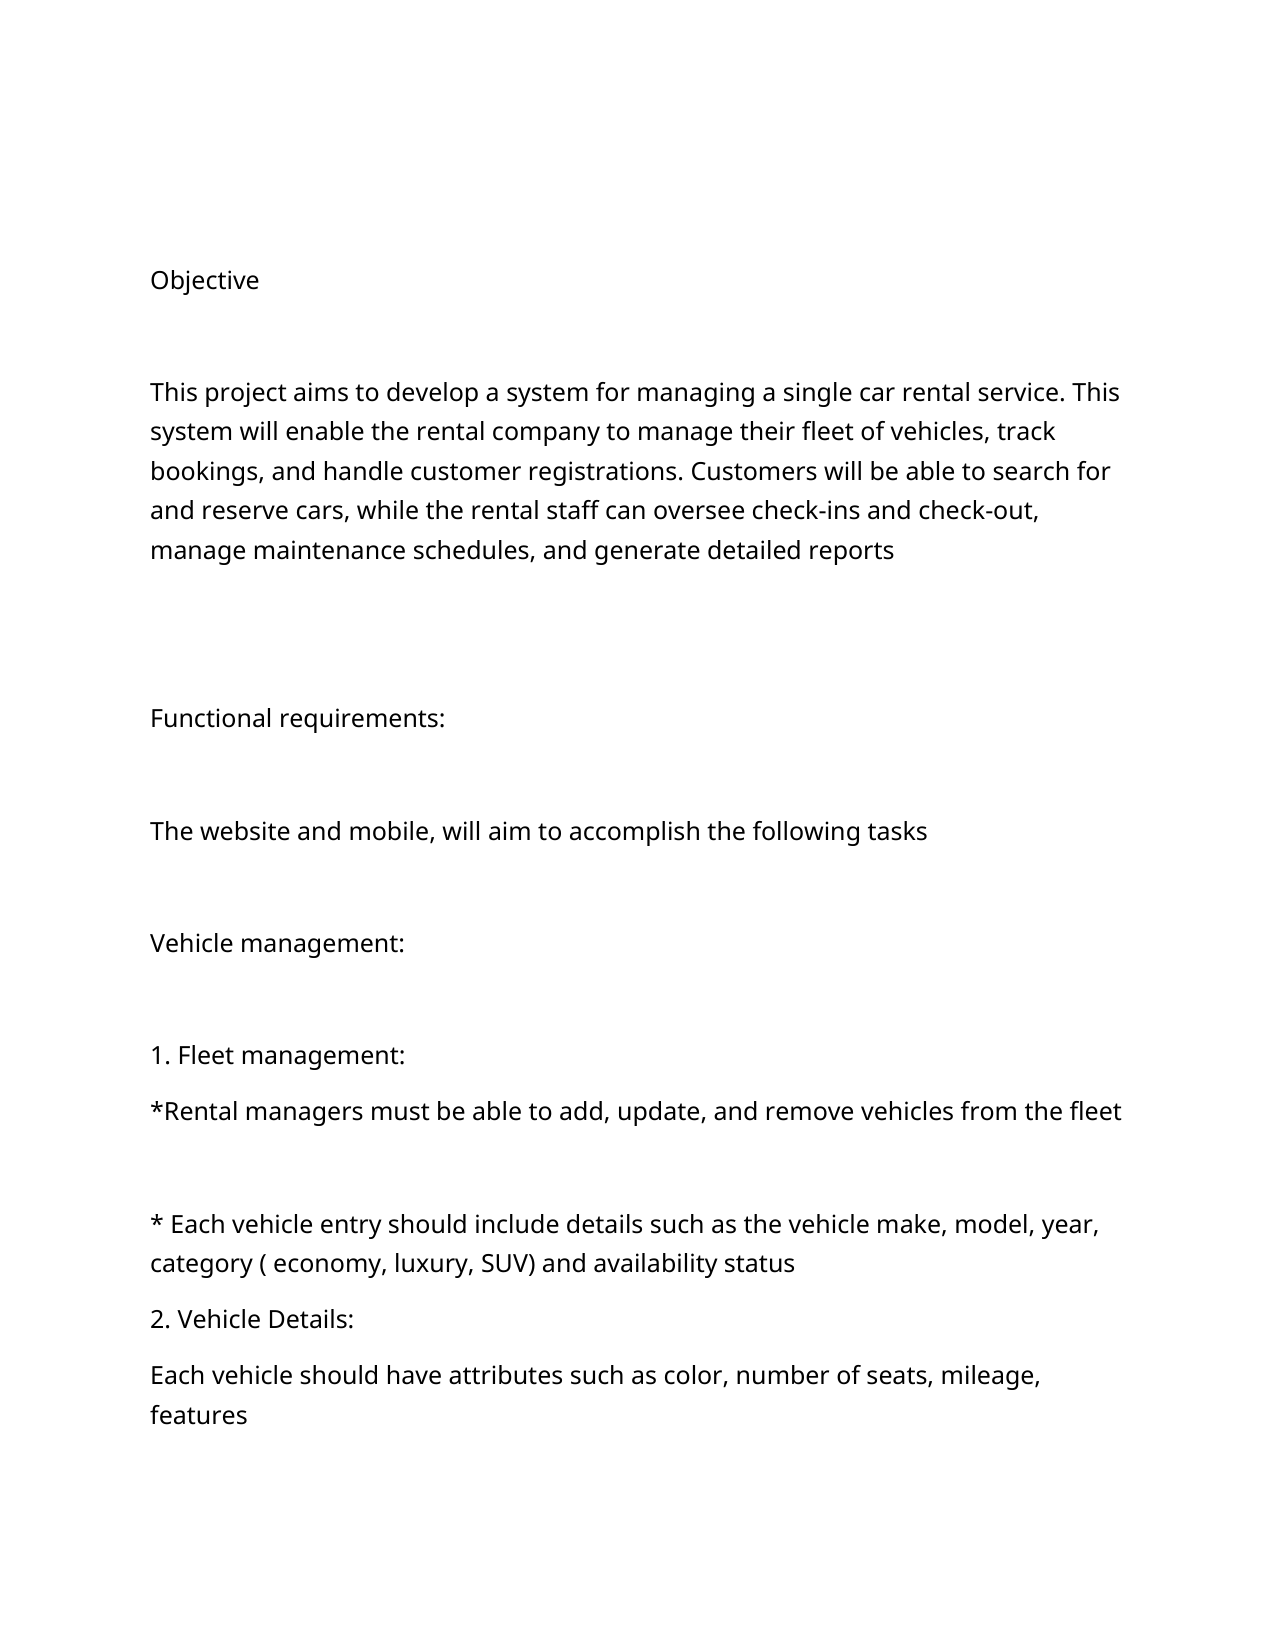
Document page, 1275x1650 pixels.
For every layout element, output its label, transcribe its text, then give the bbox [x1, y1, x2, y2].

text 2. Vehicle Details: [150, 1302, 1125, 1336]
text The website and mobile, will aim to accomplish the following tasks [150, 813, 1125, 847]
text Objective [150, 262, 1125, 296]
text 1. Fleet management: [150, 1038, 1125, 1072]
text * Each vehicle entry should include details such as the vehicle make, model, year, category ( economy, luxury, SUV) and availability status [150, 1206, 1125, 1280]
text Vehicle management: [150, 926, 1125, 959]
text This project aims to develop a system for managing a single car rental service. This system will enable the rental company to manage their fleet of vehicles, track bookings, and handle customer registrations. Customers will be able to search for and reserve cars, while the rental staff can oversee check-ins and check-out, manage maintenance schedules, and generate detailed reports [150, 374, 1125, 567]
text Functional requirements: [150, 701, 1125, 735]
text *Rental managers must be able to add, update, and remove vehicles from the fleet [150, 1094, 1125, 1128]
text Each vehicle should have attributes such as color, number of seats, mileage, features [150, 1358, 1125, 1432]
